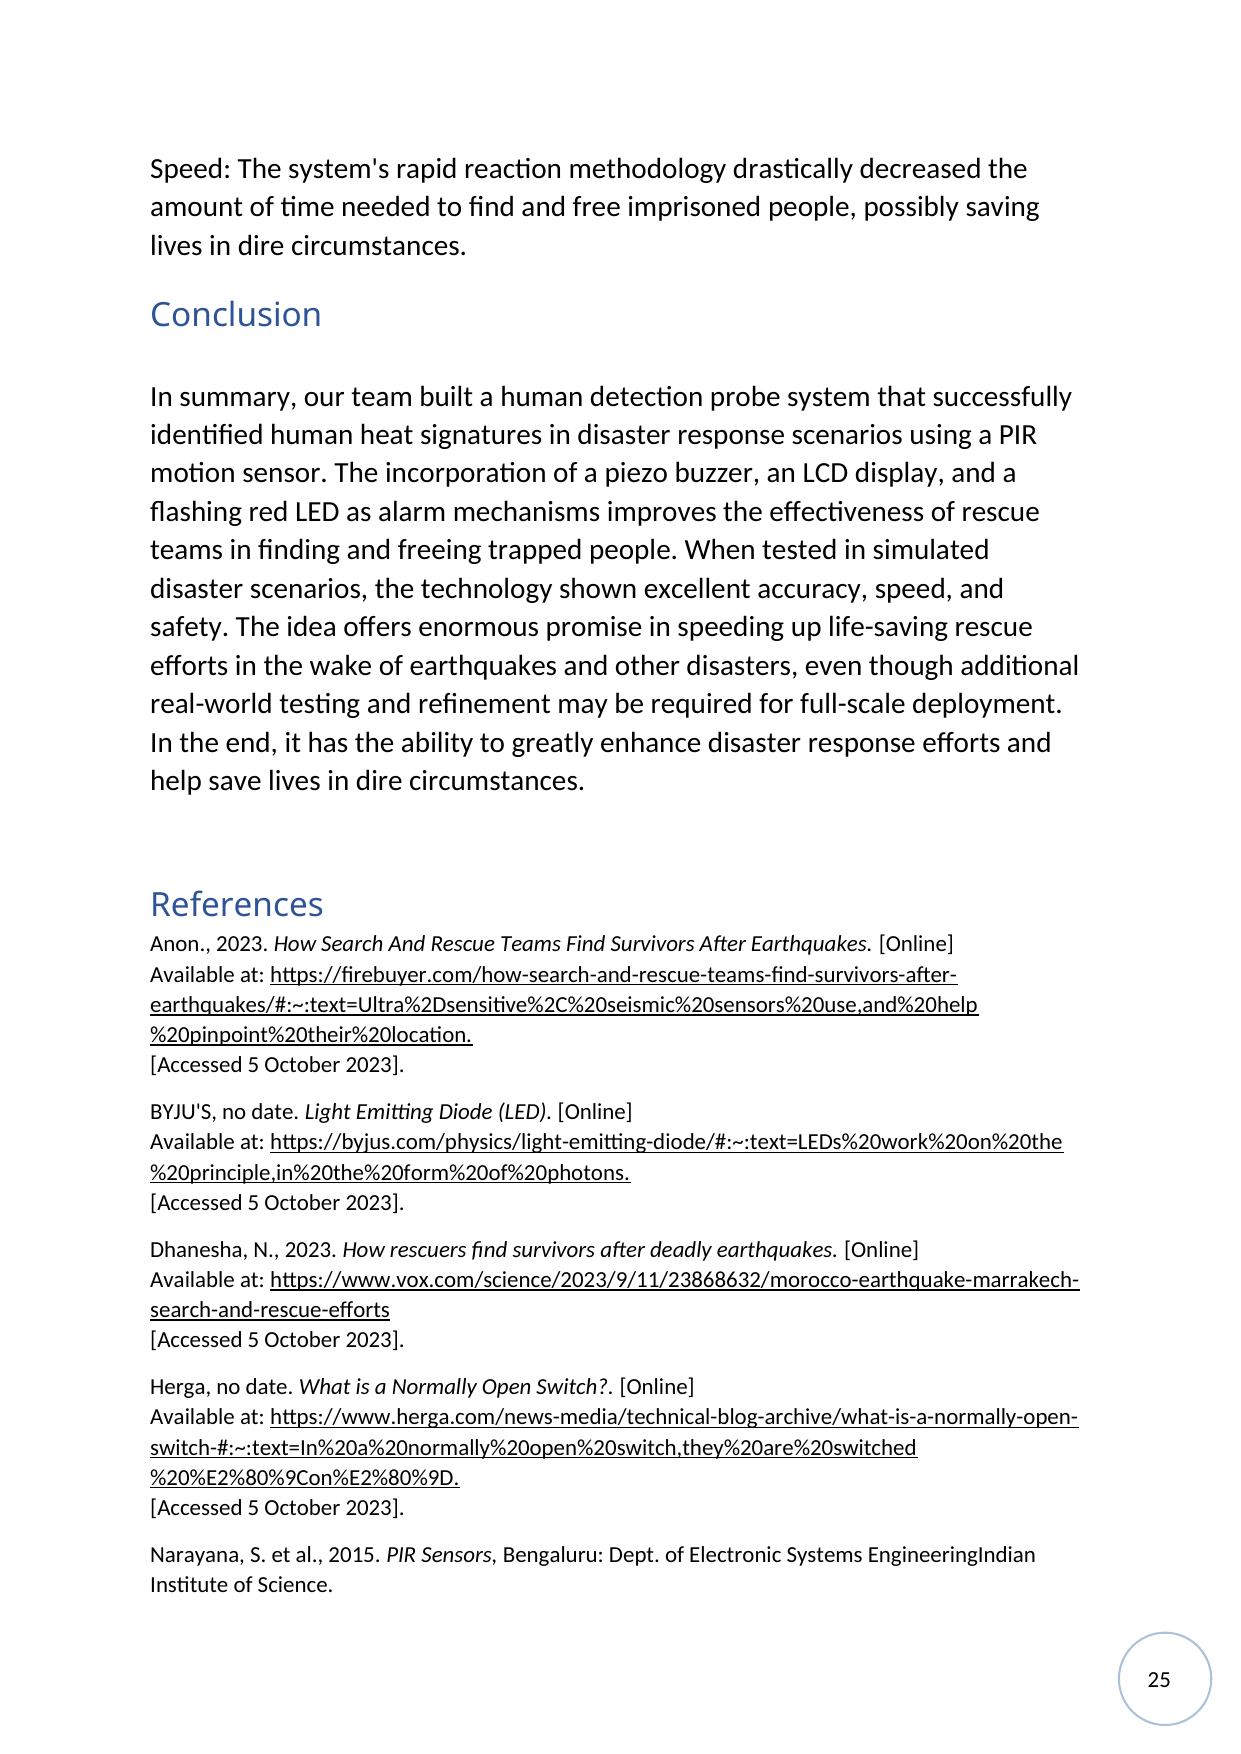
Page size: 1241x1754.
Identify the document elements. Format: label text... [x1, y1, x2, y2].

subtitle Conclusion [150, 290, 1090, 336]
list In summary, our team built a human detection probe system that successfully identified human heat signatures in disaster response scenarios using a PIR motion sensor. The incorporation of a piezo buzzer, an LCD display, and a flashing red LED as alarm mechanisms improves the effectiveness of rescue teams in finding and freeing trapped people. When tested in simulated disaster scenarios, the technology shown excellent accuracy, speed, and safety. The idea offers enormous promise in speeding up life-saving rescue efforts in the wake of earthquakes and other disasters, even though additional real-world testing and refinement may be required for full-scale deployment. In the end, it has the ability to greatly enhance disaster response efforts and help save lives in dire circumstances. [150, 378, 1090, 798]
list Speed: The system's rapid reaction methodology drastically decreased the amount of time needed to find and free imprisoned people, possibly saving lives in dire circumstances. [150, 150, 1090, 262]
